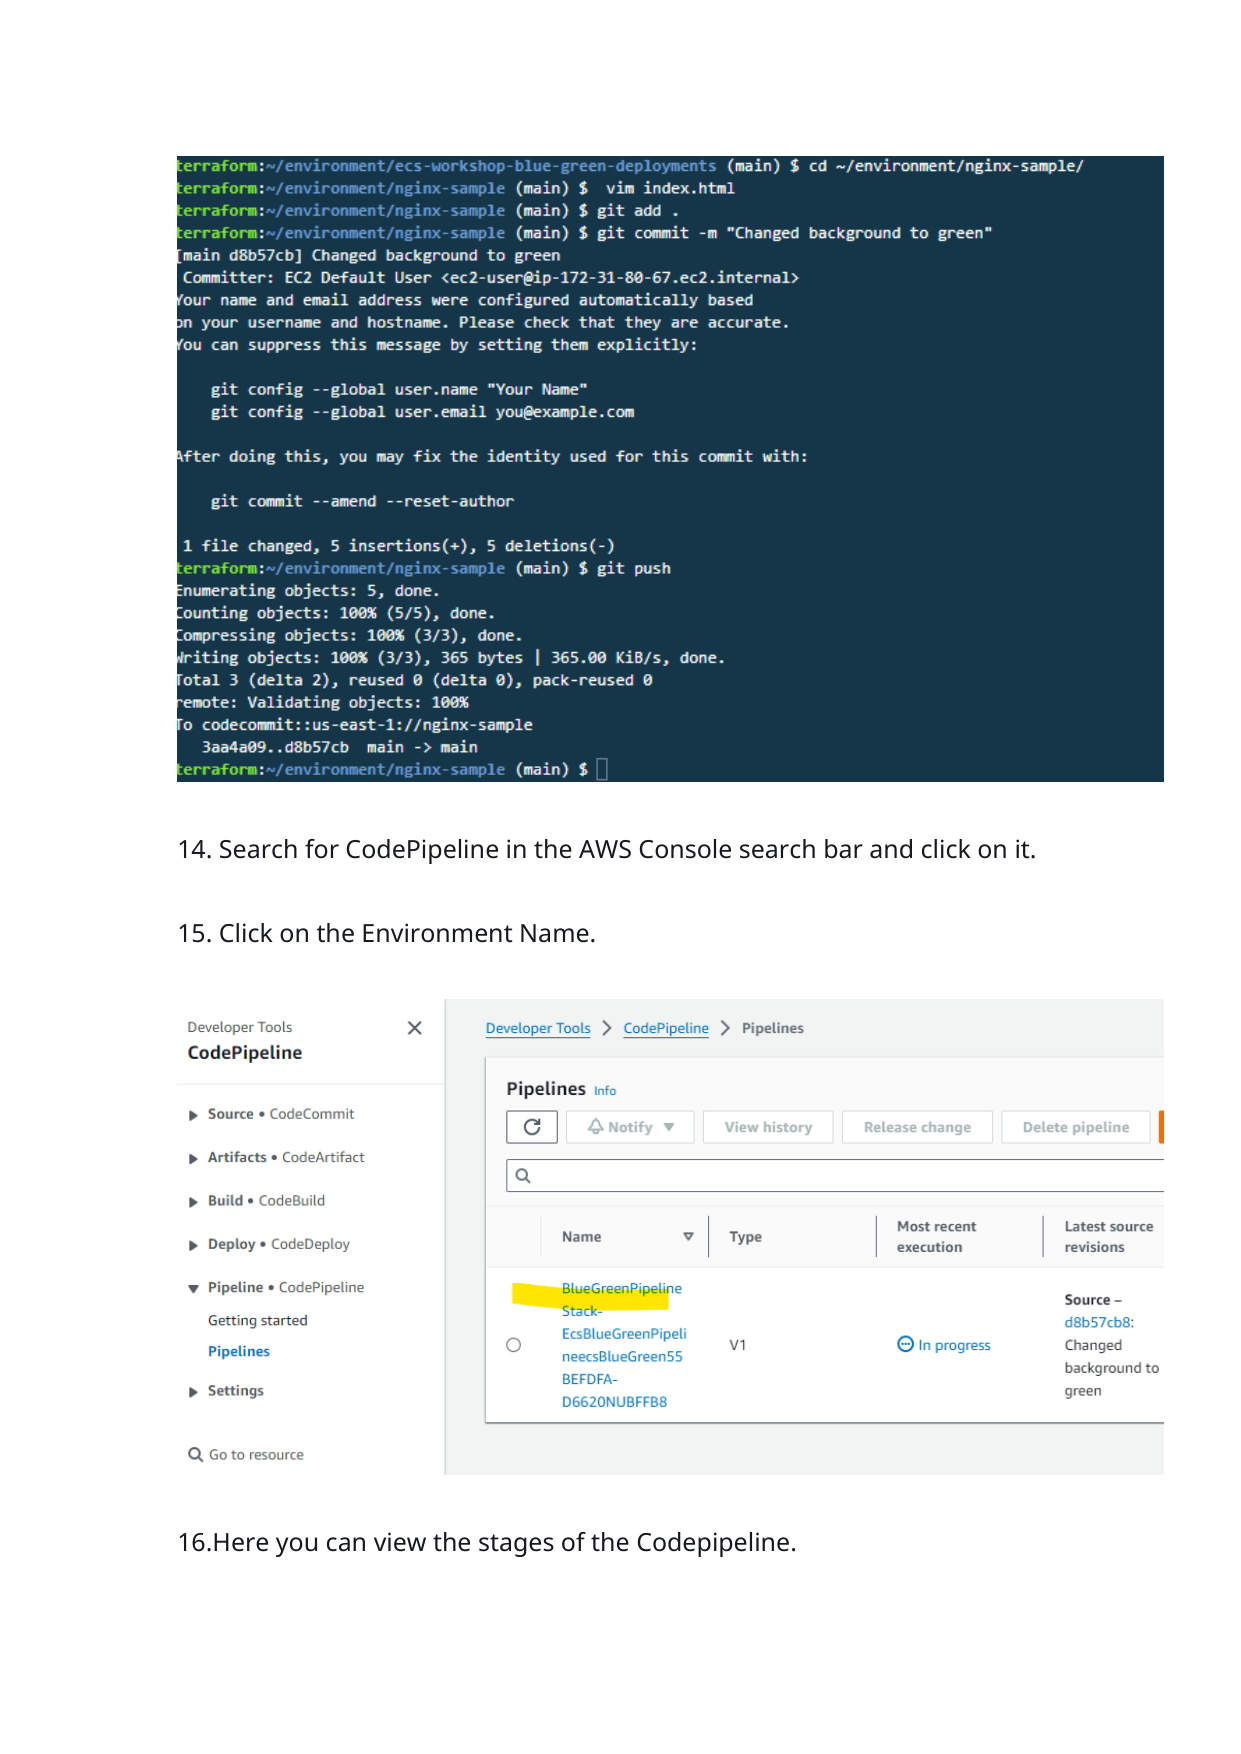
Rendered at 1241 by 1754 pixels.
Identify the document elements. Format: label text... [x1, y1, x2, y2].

picture [177, 156, 1164, 782]
text 16.Here you can view the stages of the Codepipeline. [177, 1518, 1090, 1558]
text 15. Click on the Environment Name. [177, 909, 1090, 949]
text 14. Search for CodePipeline in the AWS Console search bar and click on it. [177, 825, 1090, 865]
picture [177, 999, 1164, 1475]
